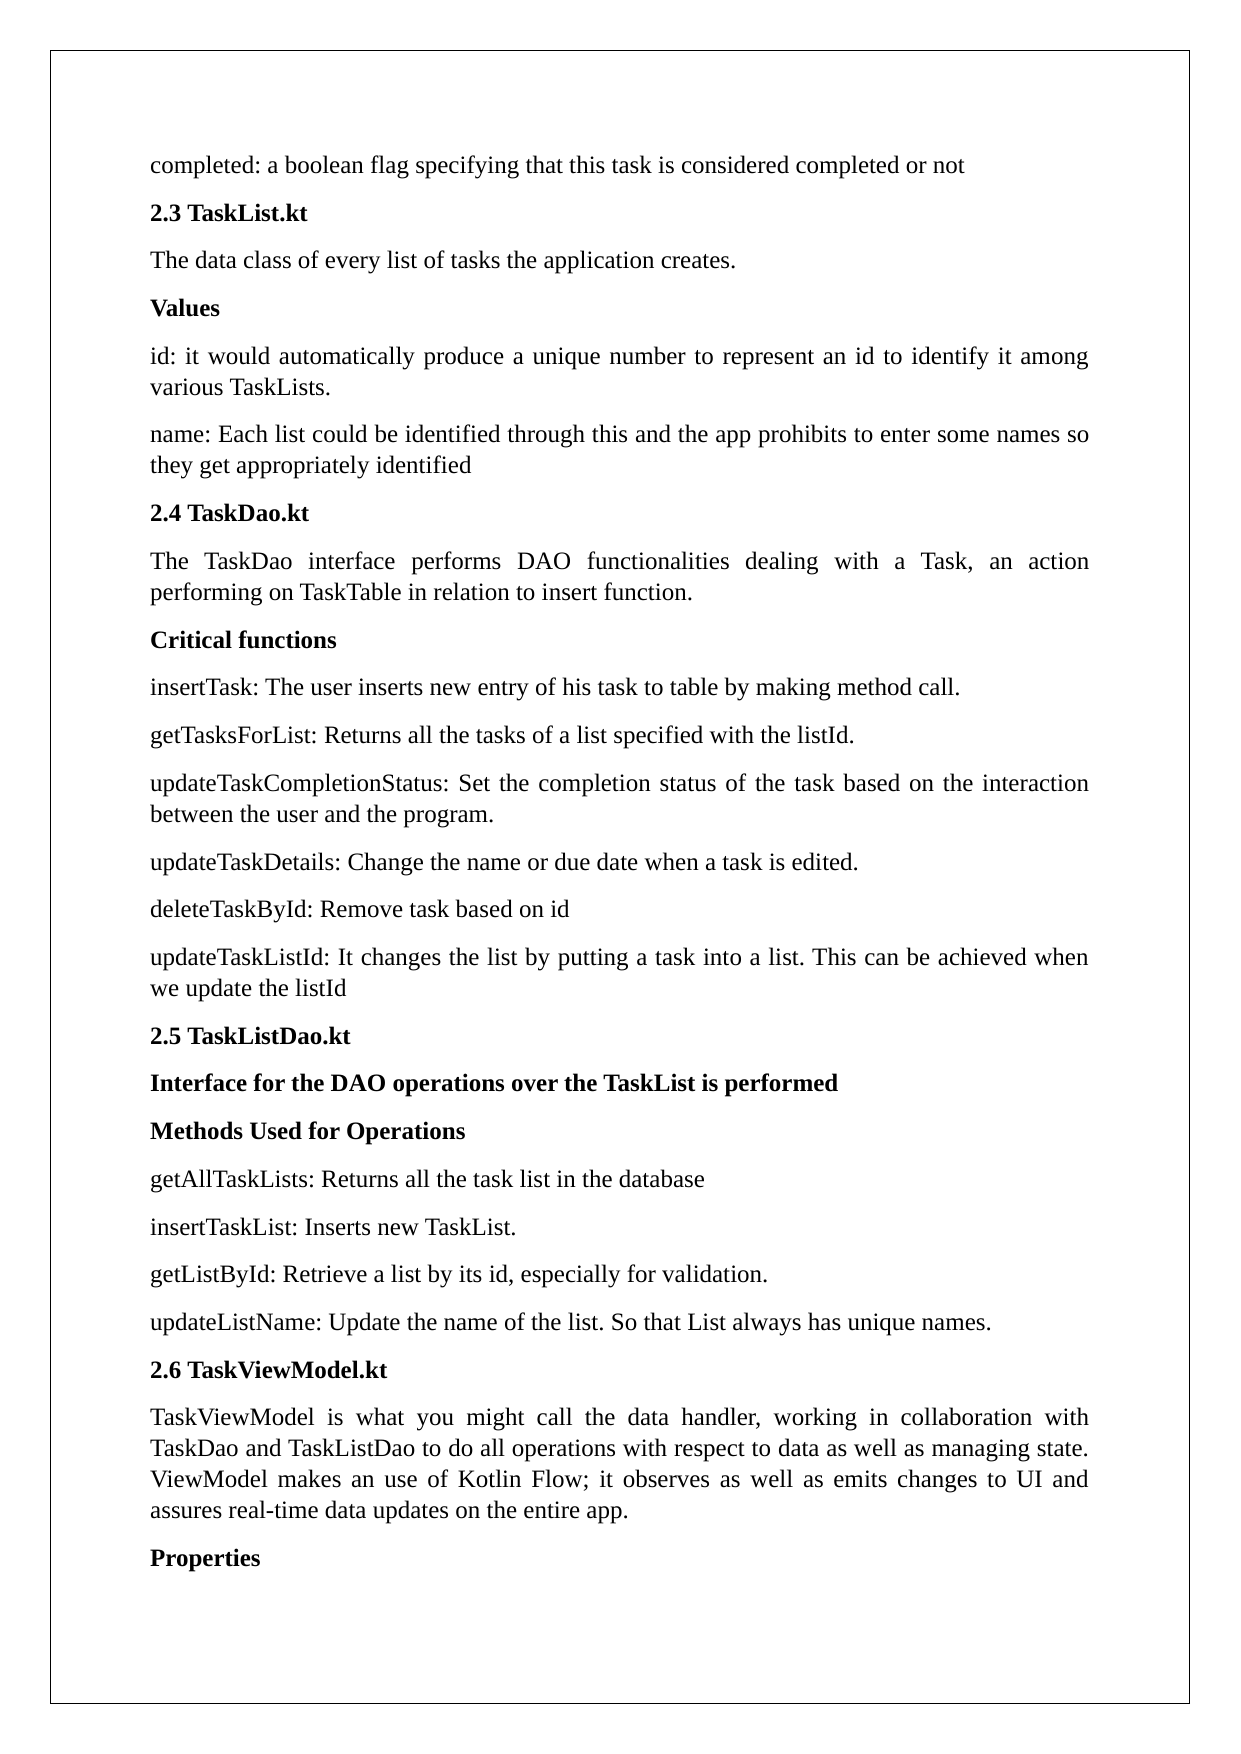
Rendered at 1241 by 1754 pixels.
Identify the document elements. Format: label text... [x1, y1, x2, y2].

text id: it would automatically produce a unique number to represent an id to identify it among various TaskLists. [150, 341, 1090, 401]
text getListById: Retrieve a list by its id, especially for validation. [150, 1259, 1090, 1288]
text 2.6 TaskViewModel.kt [150, 1355, 1090, 1383]
text 2.5 TaskListDao.kt [150, 1021, 1090, 1049]
text The data class of every list of tasks the application creates. [150, 245, 1090, 274]
text Values [150, 293, 1090, 322]
text insertTaskList: Inserts new TaskList. [150, 1212, 1090, 1240]
text 2.3 TaskList.kt [150, 198, 1090, 226]
text TaskViewModel is what you might call the data handler, working in collaboration with TaskDao and TaskListDao to do all operations with respect to data as well as managing state. ViewModel makes an use of Kotlin Flow; it observes as well as emits changes to UI and assures real-time data updates on the entire app. [150, 1402, 1090, 1524]
text updateListName: Update the name of the list. So that List always has unique names. [150, 1307, 1090, 1336]
text deleteTaskById: Remove task based on id [150, 894, 1090, 923]
text Methods Used for Operations [150, 1116, 1090, 1145]
text name: Each list could be identified through this and the app prohibits to enter some names so they get appropriately identified [150, 419, 1090, 479]
text updateTaskCompletionStatus: Set the completion status of the task based on the interaction between the user and the program. [150, 768, 1090, 828]
text Properties [150, 1543, 1090, 1572]
text updateTaskListId: It changes the list by putting a task into a list. This can be achieved when we update the listId [150, 942, 1090, 1002]
text updateTaskDetails: Change the name or due date when a task is edited. [150, 847, 1090, 875]
text Critical functions [150, 625, 1090, 653]
text The TaskDao interface performs DAO functionalities dealing with a Task, an action performing on TaskTable in relation to insert function. [150, 546, 1090, 606]
text getAllTaskLists: Returns all the task list in the database [150, 1164, 1090, 1193]
text getTasksForList: Returns all the tasks of a list specified with the listId. [150, 720, 1090, 749]
text insertTask: The user inserts new entry of his task to table by making method call. [150, 672, 1090, 701]
text Interface for the DAO operations over the TaskList is performed [150, 1068, 1090, 1097]
text 2.4 TaskDao.kt [150, 498, 1090, 527]
text completed: a boolean flag specifying that this task is considered completed or not [150, 150, 1090, 179]
